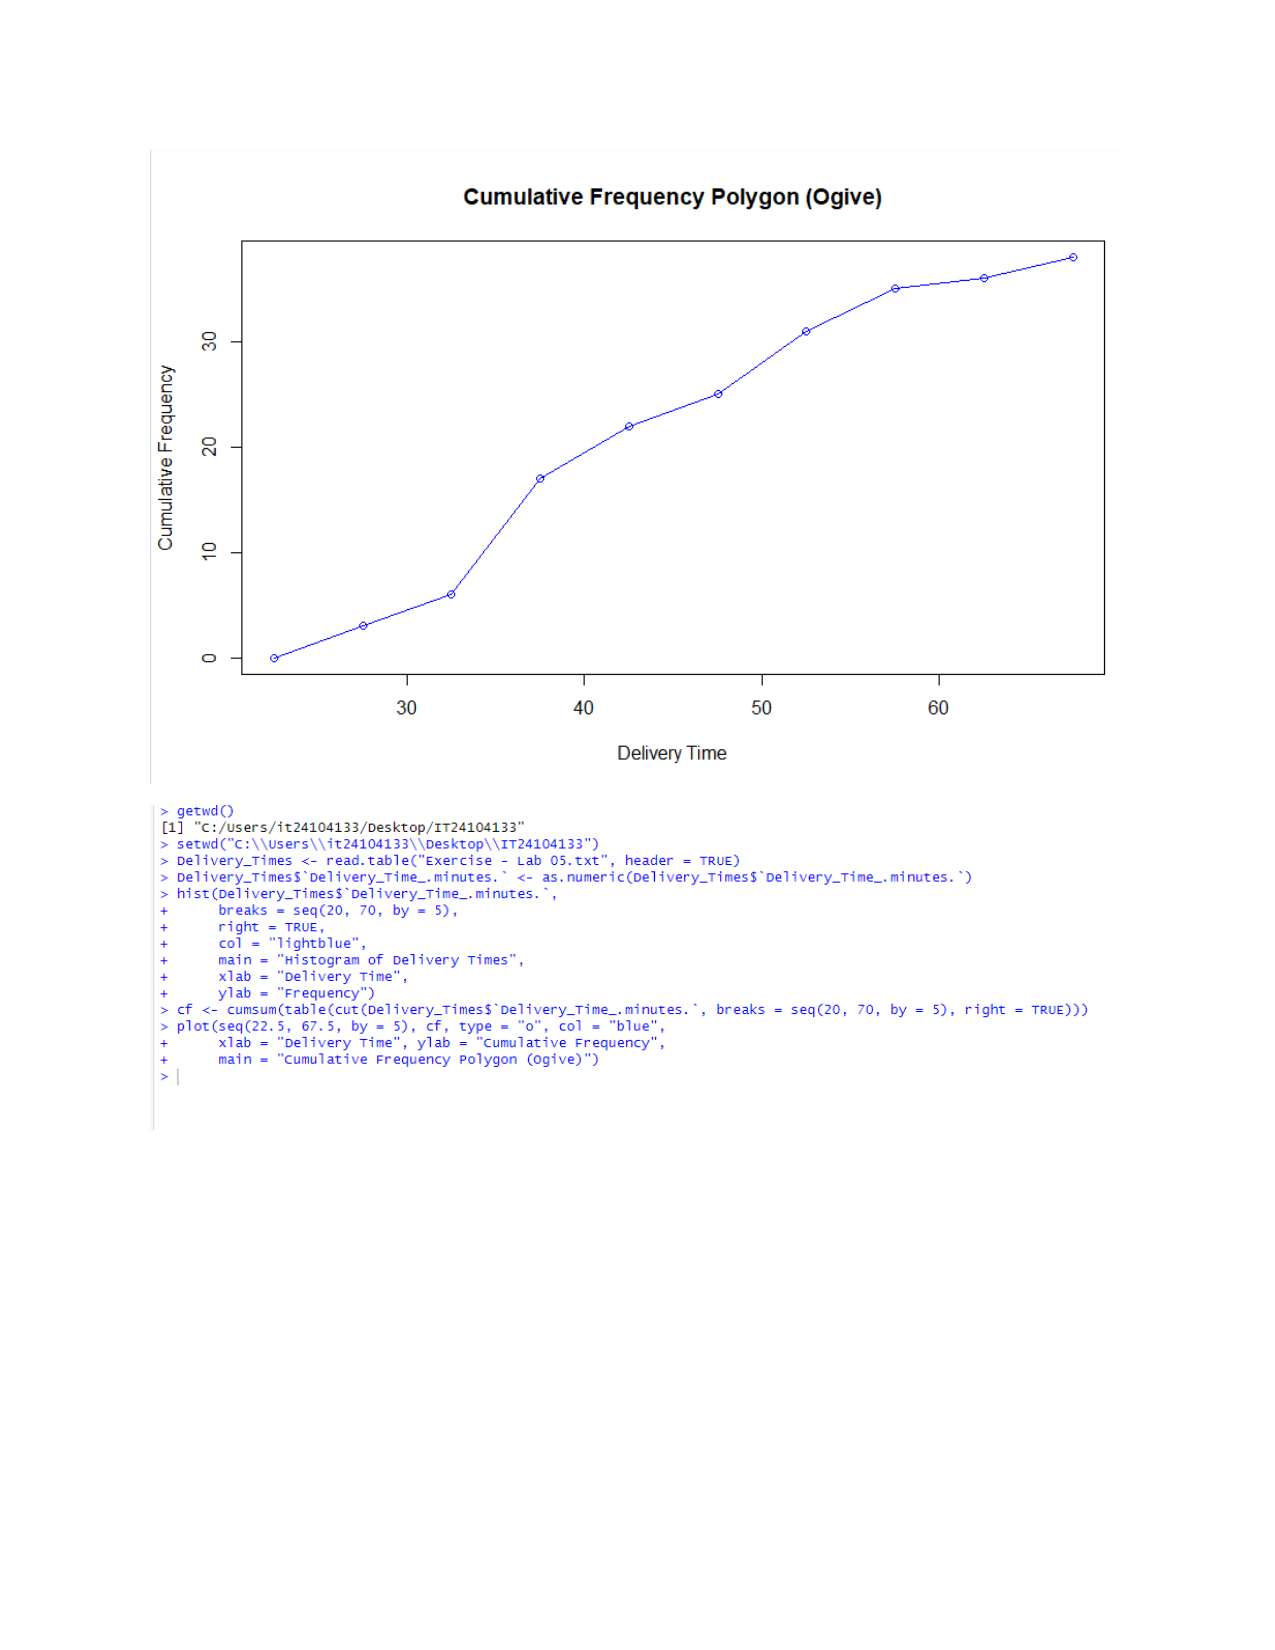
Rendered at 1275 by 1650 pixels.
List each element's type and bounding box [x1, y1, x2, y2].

picture [150, 805, 1125, 1130]
picture [150, 150, 1125, 784]
